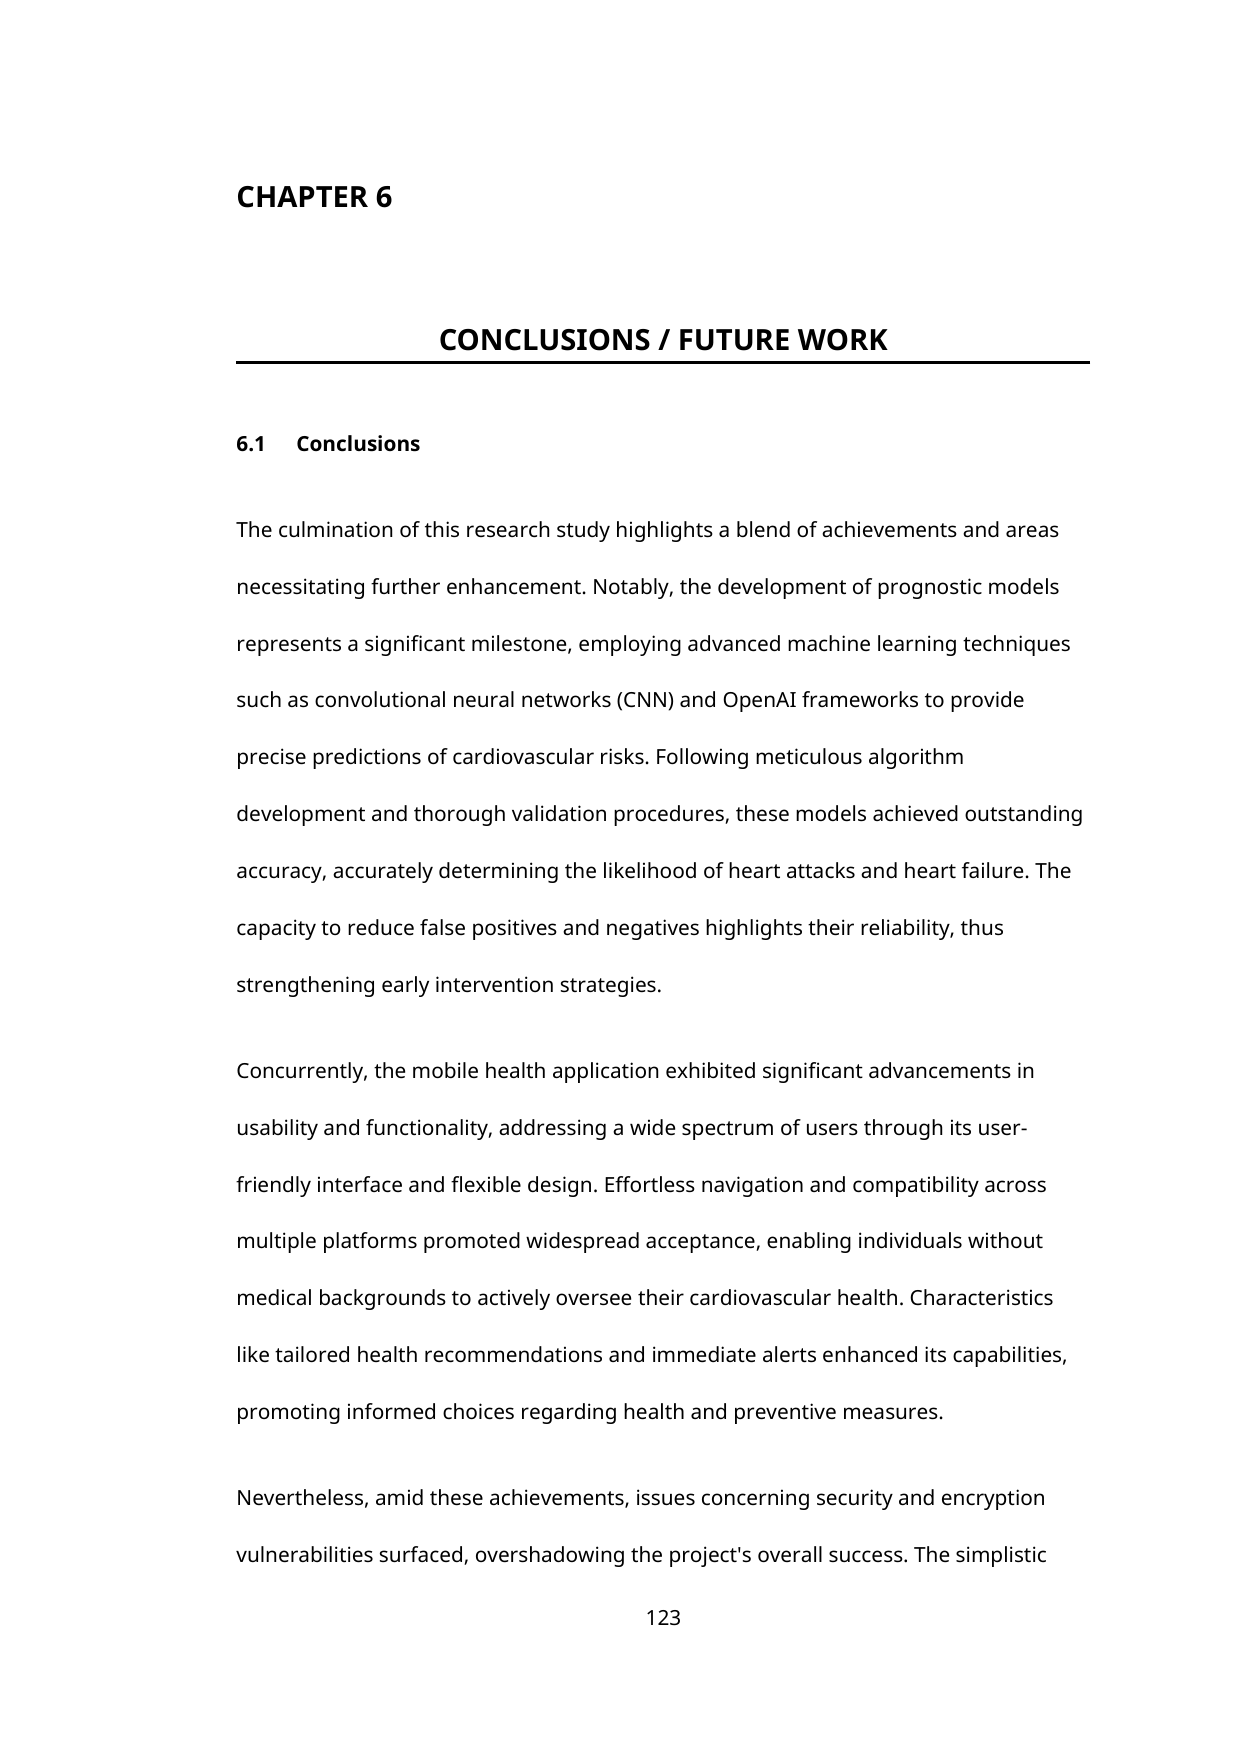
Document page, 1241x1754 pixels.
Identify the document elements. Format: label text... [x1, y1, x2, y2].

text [236, 1483, 1090, 1569]
subtitle Conclusions [236, 429, 1090, 457]
text Concurrently, the mobile health application exhibited significant advancements in usability and functionality, addressing a wide spectrum of users through its user-friendly interface and flexible design. Effortless navigation and compatibility across multiple platforms promoted widespread acceptance, enabling individuals without medical backgrounds to actively oversee their cardiovascular health. Characteristics like tailored health recommendations and immediate alerts enhanced its capabilities, promoting informed choices regarding health and preventive measures. [236, 1056, 1090, 1426]
subtitle CONCLUSIONS / FUTURE WORK [236, 319, 1090, 361]
text The culmination of this research study highlights a blend of achievements and areas necessitating further enhancement. Notably, the development of prognostic models represents a significant milestone, employing advanced machine learning techniques such as convolutional neural networks (CNN) and OpenAI frameworks to provide precise predictions of cardiovascular risks. Following meticulous algorithm development and thorough validation procedures, these models achieved outstanding accuracy, accurately determining the likelihood of heart attacks and heart failure. The capacity to reduce false positives and negatives highlights their reliability, thus strengthening early intervention strategies. [236, 515, 1090, 998]
